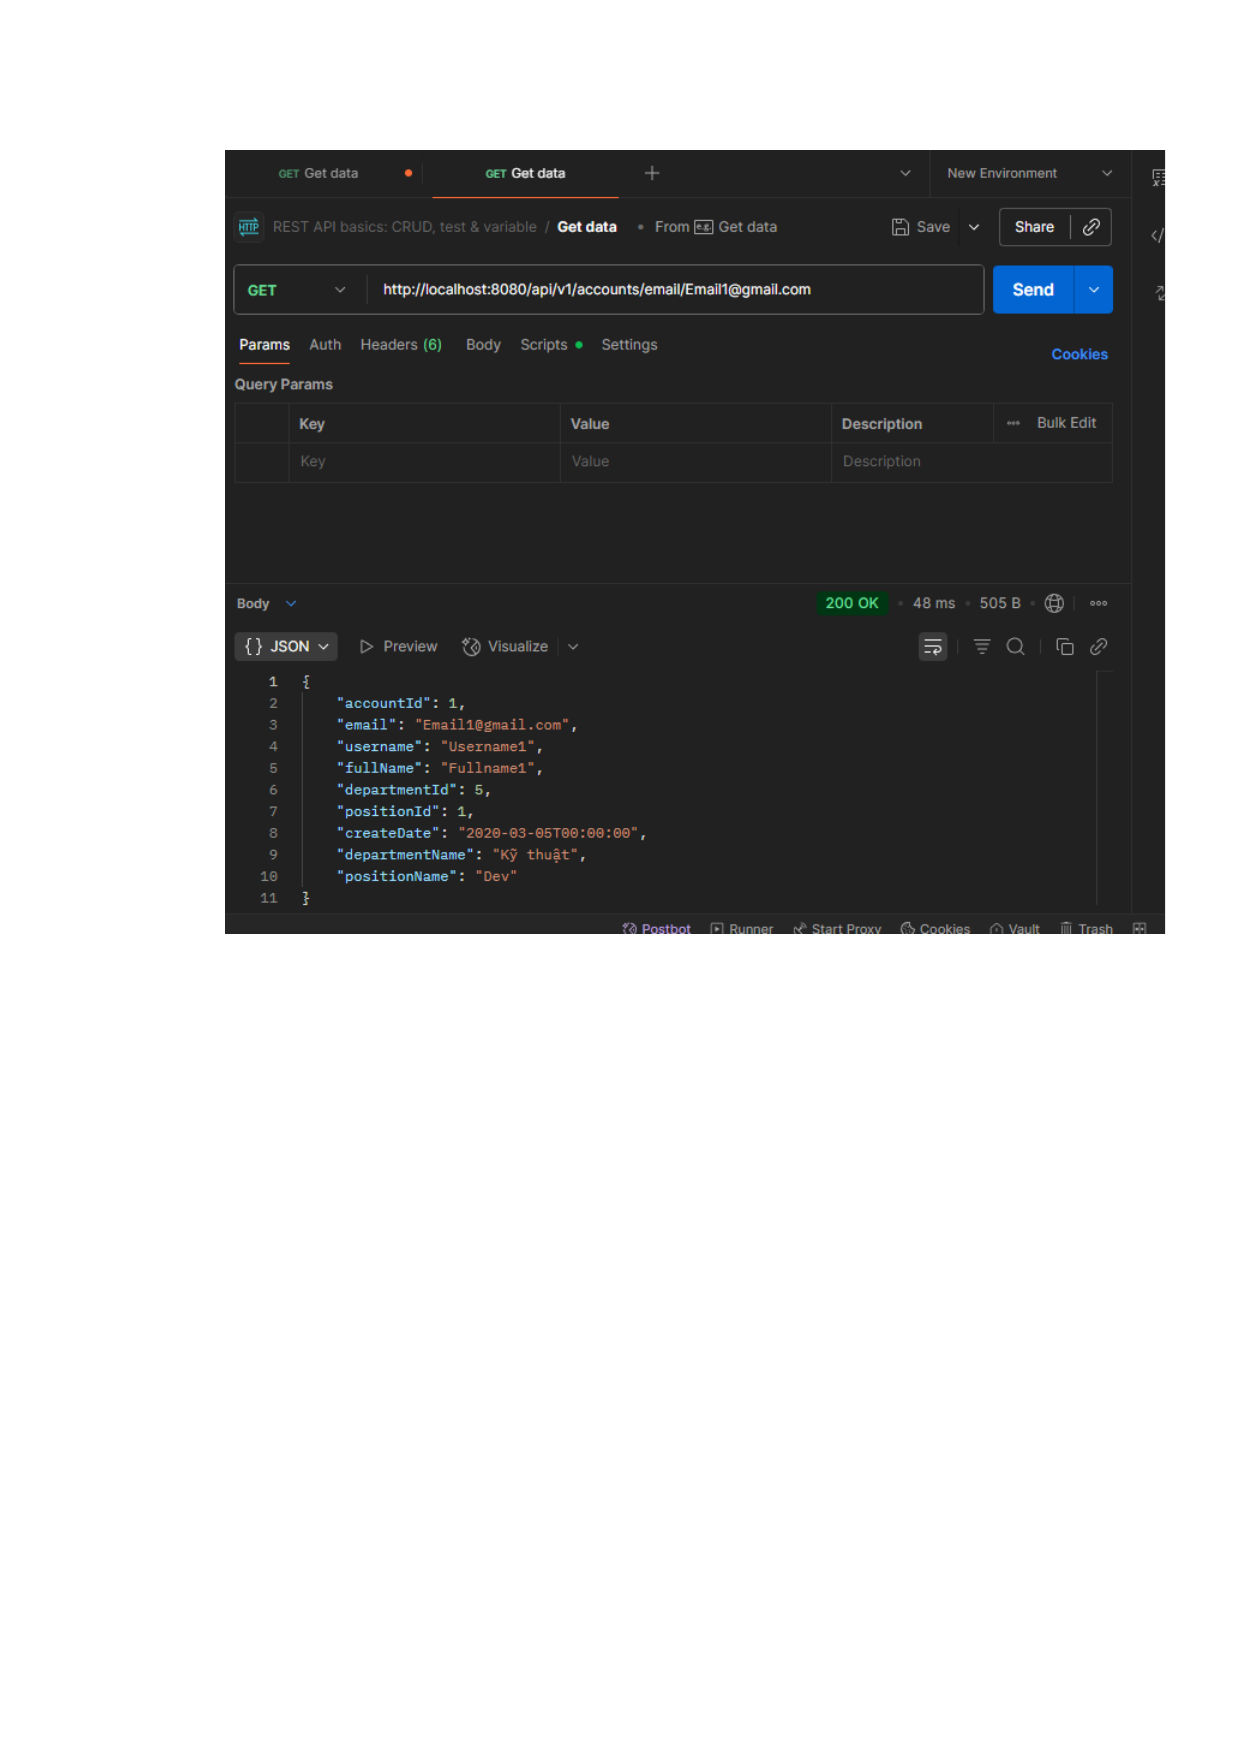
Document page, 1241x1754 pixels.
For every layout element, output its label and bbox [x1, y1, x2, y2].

picture [225, 150, 1166, 934]
